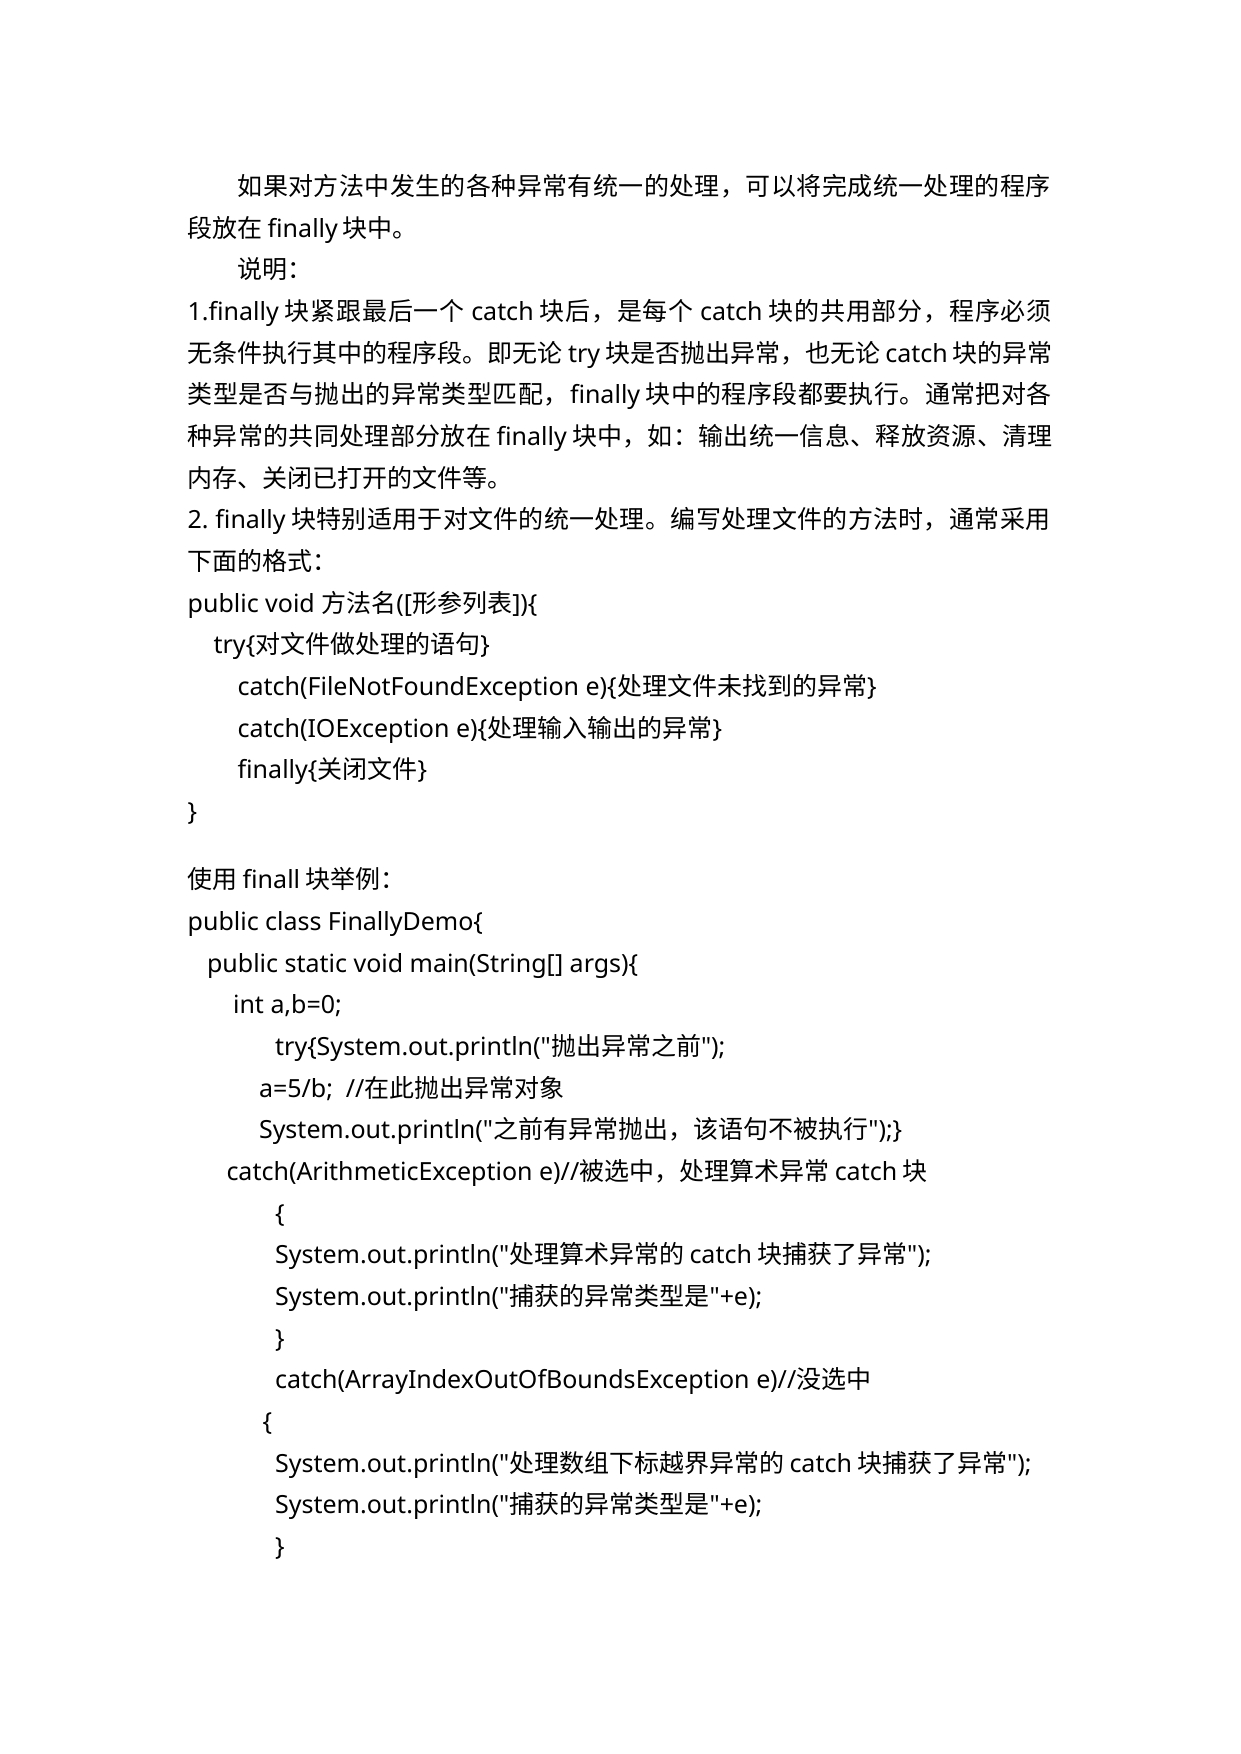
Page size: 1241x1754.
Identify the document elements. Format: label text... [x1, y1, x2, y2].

text 2. finally块特别适用于对文件的统一处理。编写处理文件的方法时，通常采用下面的格式： [187, 495, 1053, 579]
text try{对文件做处理的语句} [187, 620, 1053, 662]
text System.out.println("处理算术异常的catch块捕获了异常"); [187, 1230, 1053, 1272]
text catch(FileNotFoundException e){处理文件未找到的异常} [187, 662, 1053, 704]
text catch(ArithmeticException e)//被选中，处理算术异常catch块 [187, 1147, 1053, 1189]
text public class FinallyDemo{ [187, 897, 1053, 939]
text finally{关闭文件} [187, 745, 1053, 787]
text } [187, 787, 1053, 829]
text 如果对方法中发生的各种异常有统一的处理，可以将完成统一处理的程序段放在finally块中。 [187, 162, 1053, 245]
text 1.finally块紧跟最后一个catch块后，是每个catch块的共用部分，程序必须无条件执行其中的程序段。即无论try块是否抛出异常，也无论catch块的异常类型是否与抛出的异常类型匹配，finally块中的程序段都要执行。通常把对各种异常的共同处理部分放在finally块中，如：输出统一信息、释放资源、清理内存、关闭已打开的文件等。 [187, 287, 1053, 495]
text int a,b=0; [187, 980, 1053, 1022]
text } [187, 1314, 1053, 1355]
text System.out.println("之前有异常抛出，该语句不被执行");} [187, 1105, 1053, 1147]
text System.out.println("处理数组下标越界异常的catch块捕获了异常"); [187, 1439, 1053, 1480]
text 使用finall块举例： [187, 855, 1053, 897]
text { [187, 1397, 1053, 1439]
text { [187, 1189, 1053, 1230]
text public void 方法名([形参列表]){ [187, 579, 1053, 620]
text catch(ArrayIndexOutOfBoundsException e)//没选中 [187, 1355, 1053, 1397]
text } [187, 1522, 1053, 1564]
text a=5/b; //在此抛出异常对象 [187, 1064, 1053, 1105]
text System.out.println("捕获的异常类型是"+e); [187, 1480, 1053, 1522]
text try{System.out.println("抛出异常之前"); [187, 1022, 1053, 1064]
text 说明： [187, 245, 1053, 287]
text catch(IOException e){处理输入输出的异常} [187, 704, 1053, 745]
text public static void main(String[] args){ [187, 939, 1053, 980]
text System.out.println("捕获的异常类型是"+e); [187, 1272, 1053, 1314]
